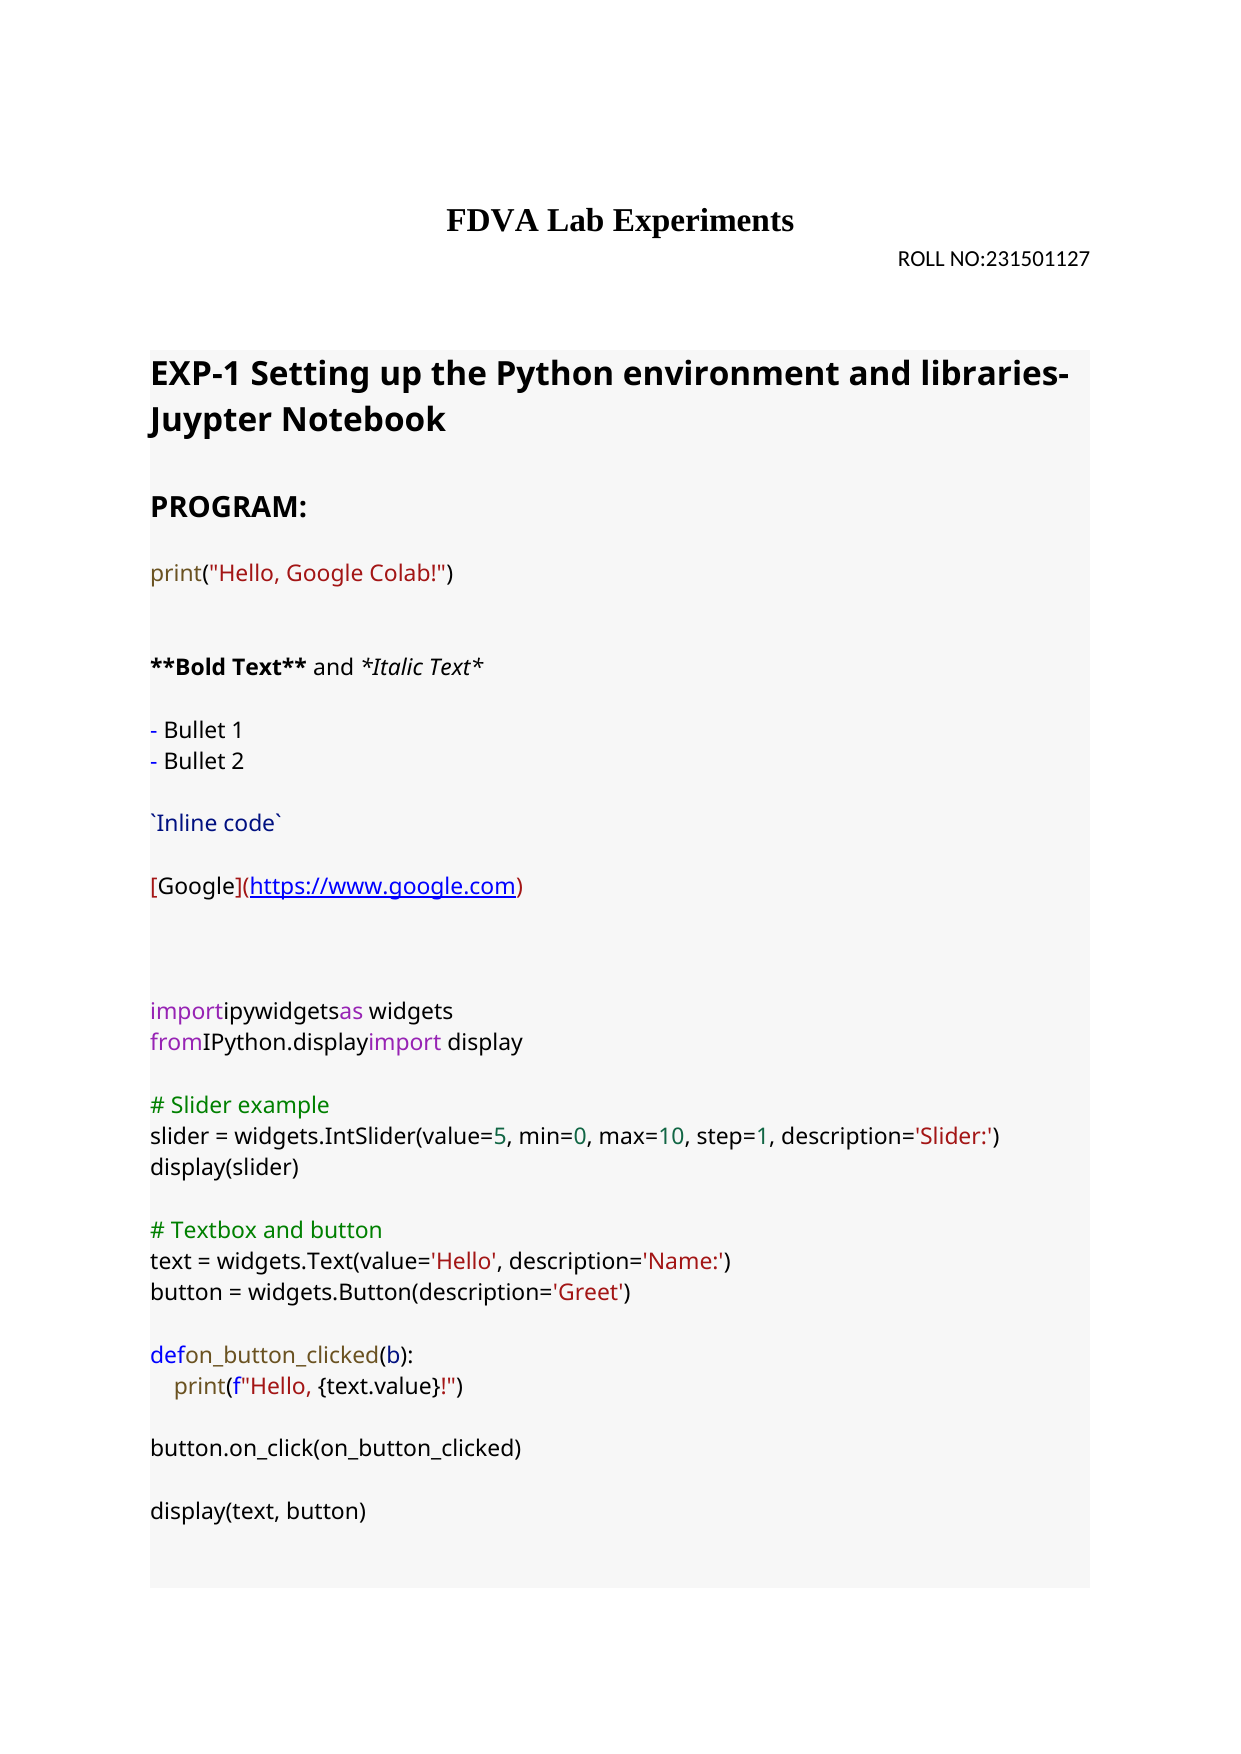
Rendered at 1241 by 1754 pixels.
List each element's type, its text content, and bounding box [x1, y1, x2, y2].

text ROLL NO:231501127 [150, 244, 1090, 272]
text # Textbox and button [150, 1213, 1090, 1245]
text defon_button_clicked(b): [150, 1338, 1090, 1370]
subtitle FDVA Lab Experiments [150, 200, 1090, 238]
text PROGRAM: [150, 486, 1090, 526]
text EXP-1 Setting up the Python environment and libraries-Juypter Notebook [150, 350, 1090, 441]
text - Bullet 2 [150, 745, 1090, 776]
text display(text, button) [150, 1495, 1090, 1526]
text **Bold Text** and *Italic Text* [150, 651, 1090, 682]
text slider = widgets.IntSlider(value=5, min=0, max=10, step=1, description='Slider:') [150, 1120, 1090, 1151]
text print("Hello, Google Colab!") [150, 557, 1090, 588]
text button = widgets.Button(description='Greet') [150, 1276, 1090, 1307]
text button.on_click(on_button_clicked) [150, 1432, 1090, 1463]
text - Bullet 1 [150, 713, 1090, 745]
text text = widgets.Text(value='Hello', description='Name:') [150, 1245, 1090, 1276]
text [Google](https://www.google.com) [150, 870, 1090, 901]
text display(slider) [150, 1151, 1090, 1182]
text `Inline code` [150, 807, 1090, 838]
text importipywidgetsas widgets [150, 995, 1090, 1026]
text # Slider example [150, 1088, 1090, 1120]
text fromIPython.displayimport display [150, 1026, 1090, 1057]
text print(f"Hello, {text.value}!") [150, 1370, 1090, 1401]
